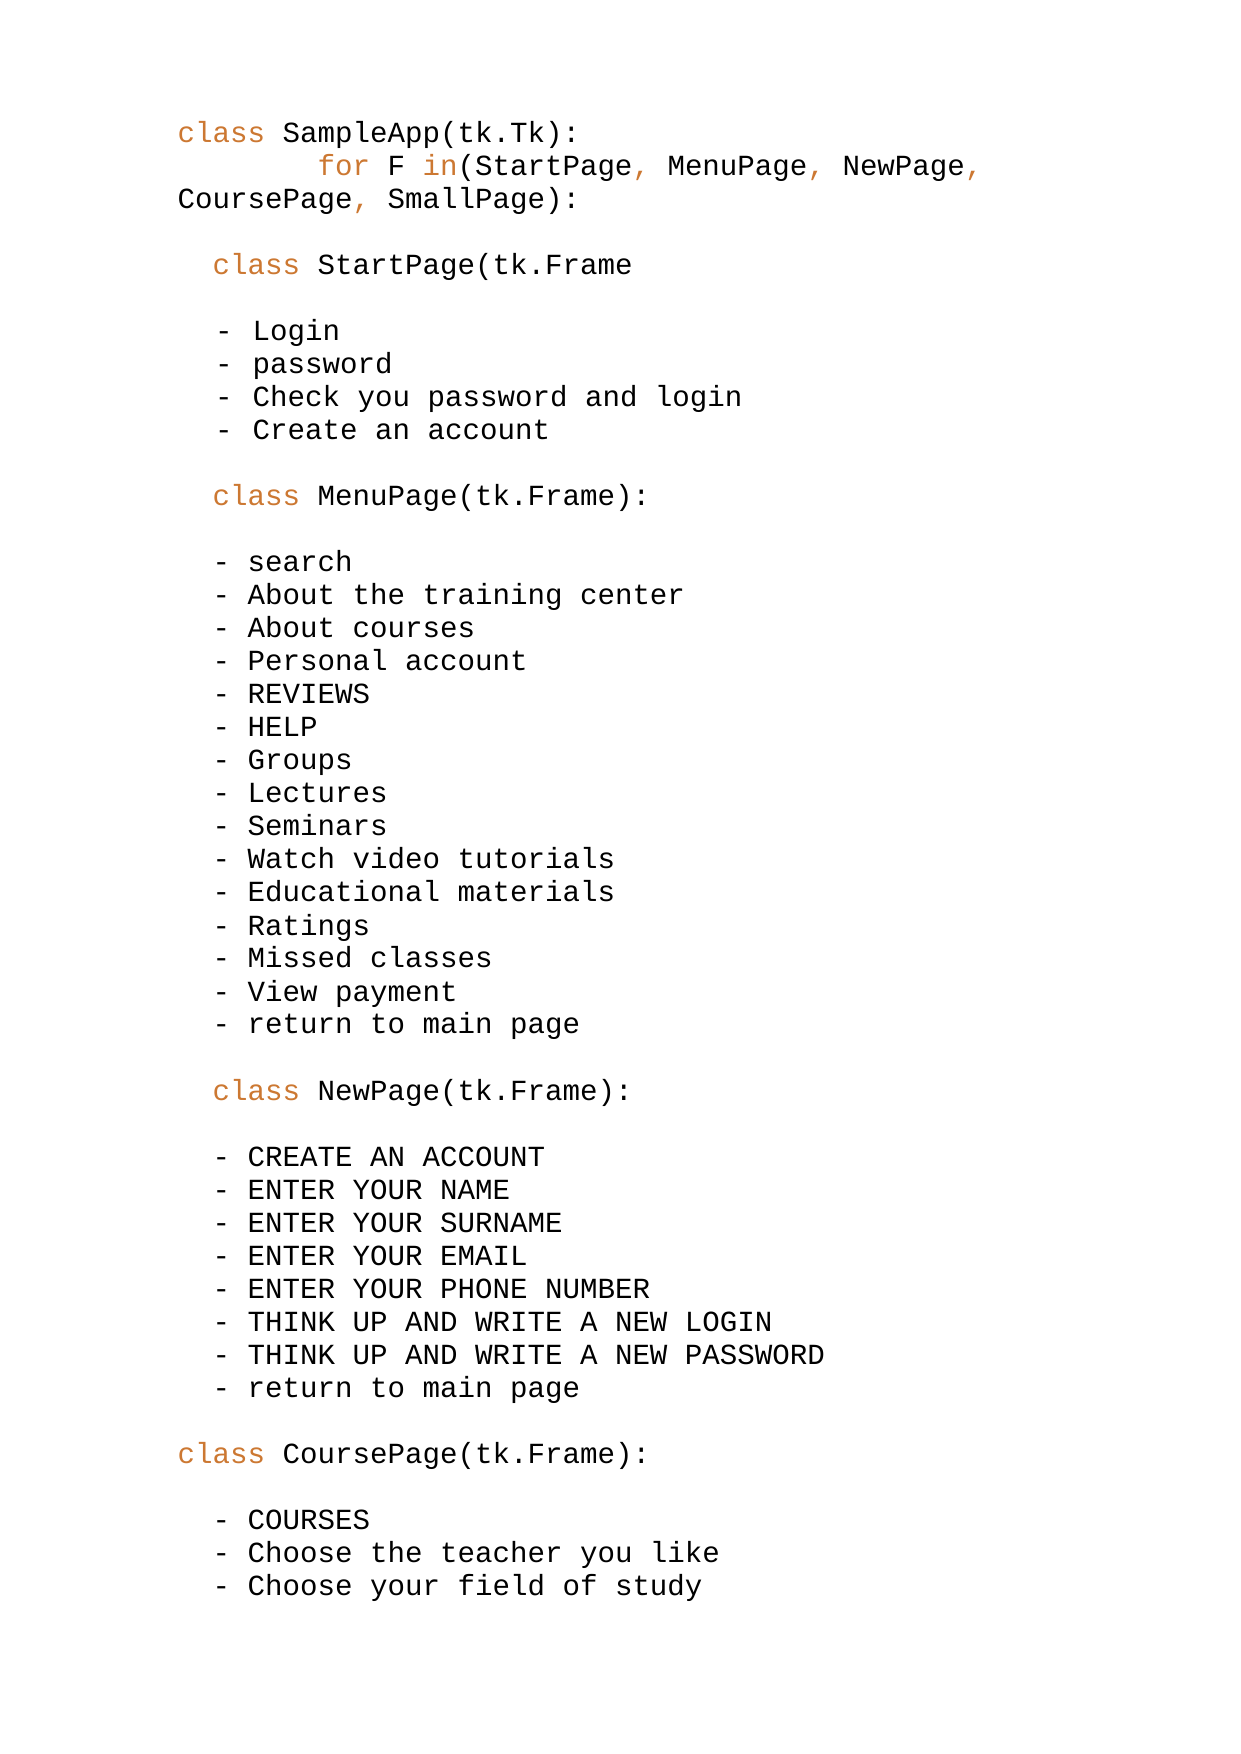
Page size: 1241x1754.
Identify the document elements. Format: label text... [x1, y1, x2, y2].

list class MenuPage(tk.Frame): - search [177, 481, 1152, 580]
list Login [215, 316, 1152, 349]
list - HELP [177, 712, 1152, 746]
list - return to main page class CoursePage(tk.Frame): [177, 1373, 1152, 1472]
list class NewPage(tk.Frame): [177, 1043, 1152, 1109]
list - Ratings [177, 911, 1152, 944]
list - View payment [177, 977, 1152, 1010]
list - THINK UP AND WRITE A NEW LOGIN [177, 1307, 1152, 1340]
list - About courses [177, 613, 1152, 646]
list - Missed classes [177, 944, 1152, 977]
list - return to main page [177, 1010, 1152, 1043]
list - ENTER YOUR EMAIL [177, 1241, 1152, 1274]
list - Seminars [177, 812, 1152, 844]
list - Educational materials [177, 878, 1152, 911]
text class SampleApp(tk.Tk): for F in(StartPage, MenuPage, NewPage, CoursePage, SmallPage): class StartPage(tk.Frame [177, 118, 1152, 283]
list - THINK UP AND WRITE A NEW PASSWORD [177, 1340, 1152, 1373]
list Create an account [215, 415, 1152, 448]
list - Choose the teacher you like [177, 1538, 1152, 1571]
list - CREATE AN ACCOUNT [177, 1109, 1152, 1175]
list - ENTER YOUR SURNAME [177, 1208, 1152, 1241]
list - ENTER YOUR NAME [177, 1175, 1152, 1208]
list - Lectures [177, 778, 1152, 812]
list - About the training center [177, 580, 1152, 613]
list password [215, 349, 1152, 382]
list Check you password and login [215, 382, 1152, 415]
list - Personal account - REVIEWS [177, 646, 1152, 712]
list - Groups [177, 746, 1152, 778]
list - COURSES [177, 1472, 1152, 1538]
list - ENTER YOUR PHONE NUMBER [177, 1274, 1152, 1307]
list - Choose your field of study [177, 1571, 1152, 1604]
list - Watch video tutorials [177, 844, 1152, 878]
